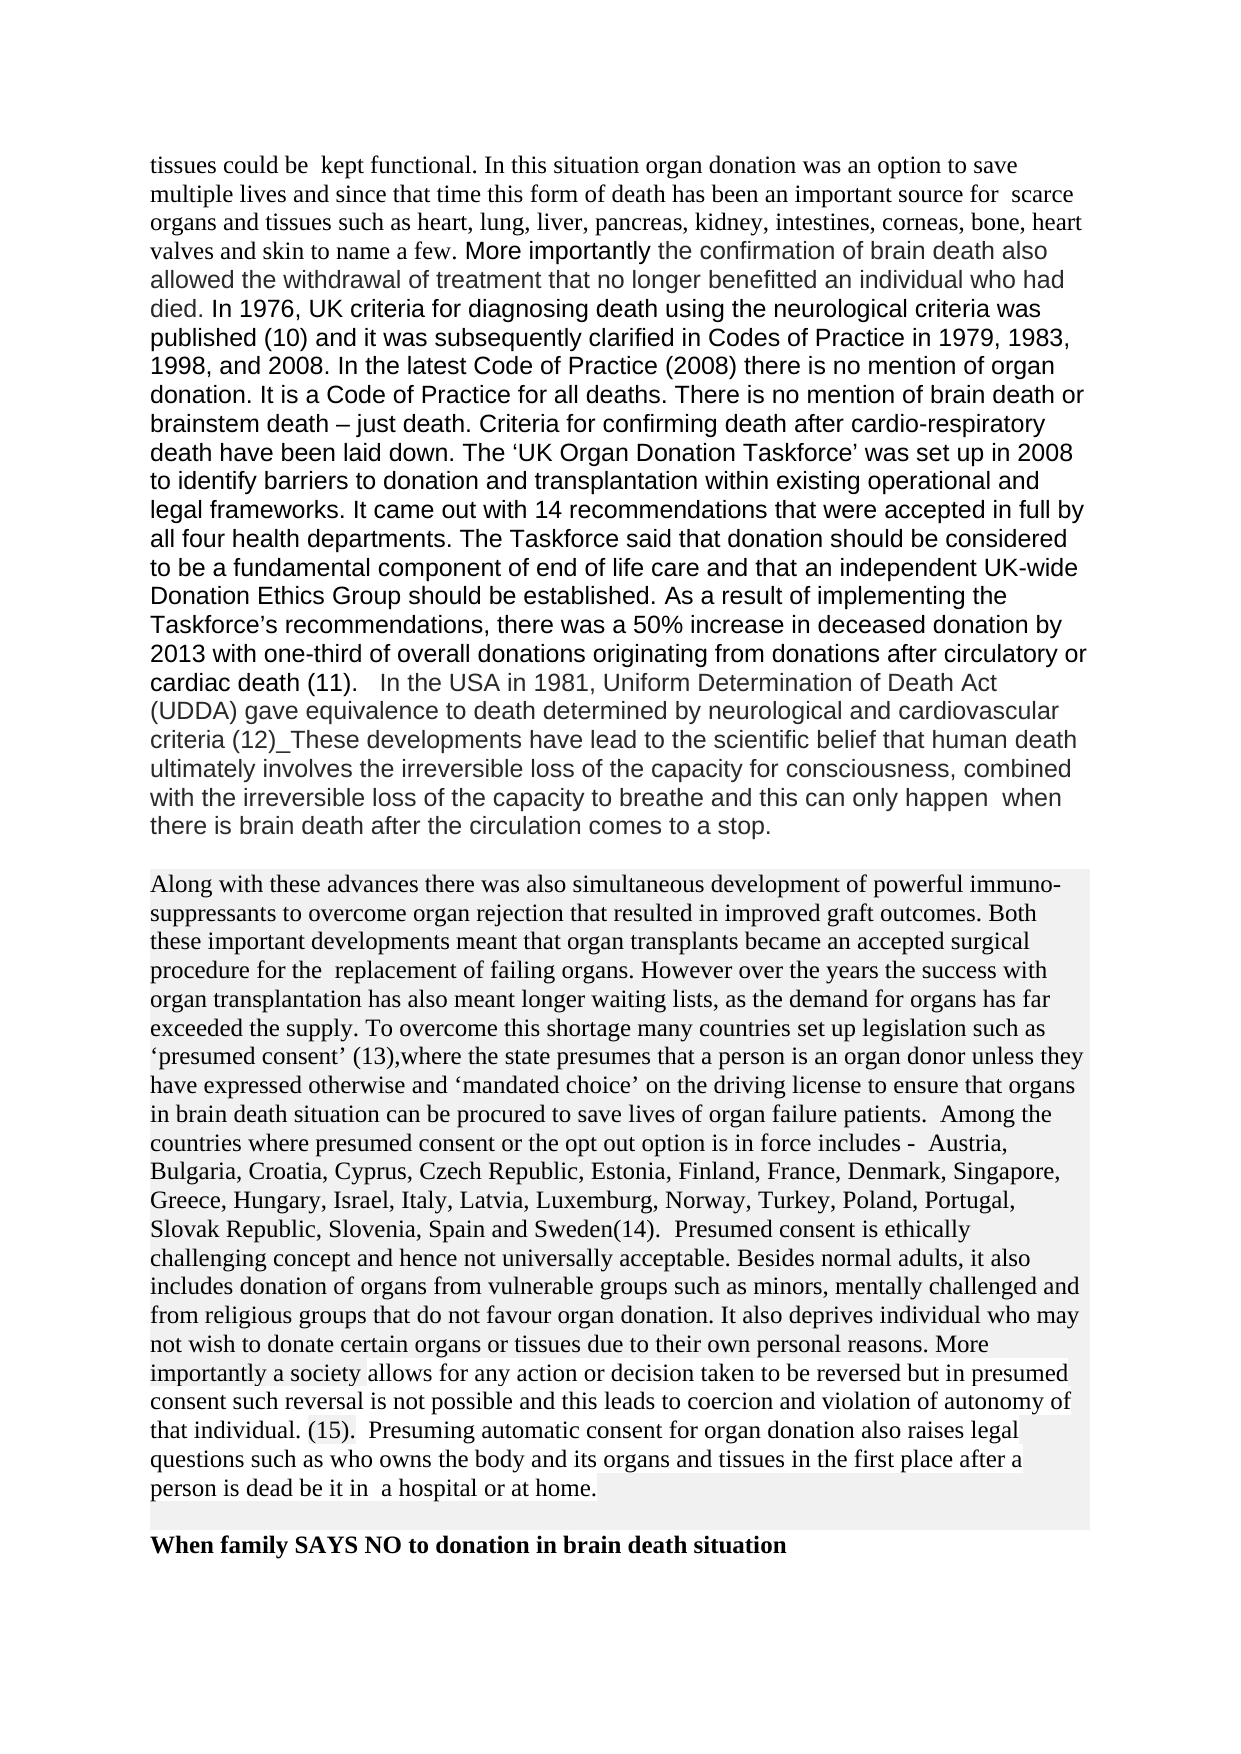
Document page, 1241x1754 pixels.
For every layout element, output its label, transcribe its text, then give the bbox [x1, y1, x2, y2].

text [150, 150, 1090, 840]
text Along with these advances there was also simultaneous development of powerful immuno-suppressants to overcome organ rejection that resulted in improved graft outcomes. Both these important developments meant that organ transplants became an accepted surgical procedure for the replacement of failing organs. However over the years the success with organ transplantation has also meant longer waiting lists, as the demand for organs has far exceeded the supply. To overcome this shortage many countries set up legislation such as ‘presumed consent’ (13),where the state presumes that a person is an organ donor unless they have expressed otherwise and ‘mandated choice’ on the driving license to ensure that organs in brain death situation can be procured to save lives of organ failure patients. Among the countries where presumed consent or the opt out option is in force includes - Austria, Bulgaria, Croatia, Cyprus, Czech Republic, Estonia, Finland, France, Denmark, Singapore, Greece, Hungary, Israel, Italy, Latvia, Luxemburg, Norway, Turkey, Poland, Portugal, Slovak Republic, Slovenia, Spain and Sweden(14). Presumed consent is ethically challenging concept and hence not universally acceptable. Besides normal adults, it also includes donation of organs from vulnerable groups such as minors, mentally challenged and from religious groups that do not favour organ donation. It also deprives individual who may not wish to donate certain organs or tissues due to their own personal reasons. More importantly a society allows for any action or decision taken to be reversed but in presumed consent such reversal is not possible and this leads to coercion and violation of autonomy of that individual. (15). Presuming automatic consent for organ donation also raises legal questions such as who owns the body and its organs and tissues in the first place after a person is dead be it in a hospital or at home. [150, 869, 1090, 1501]
text When family SAYS NO to donation in brain death situation [150, 1530, 1090, 1559]
